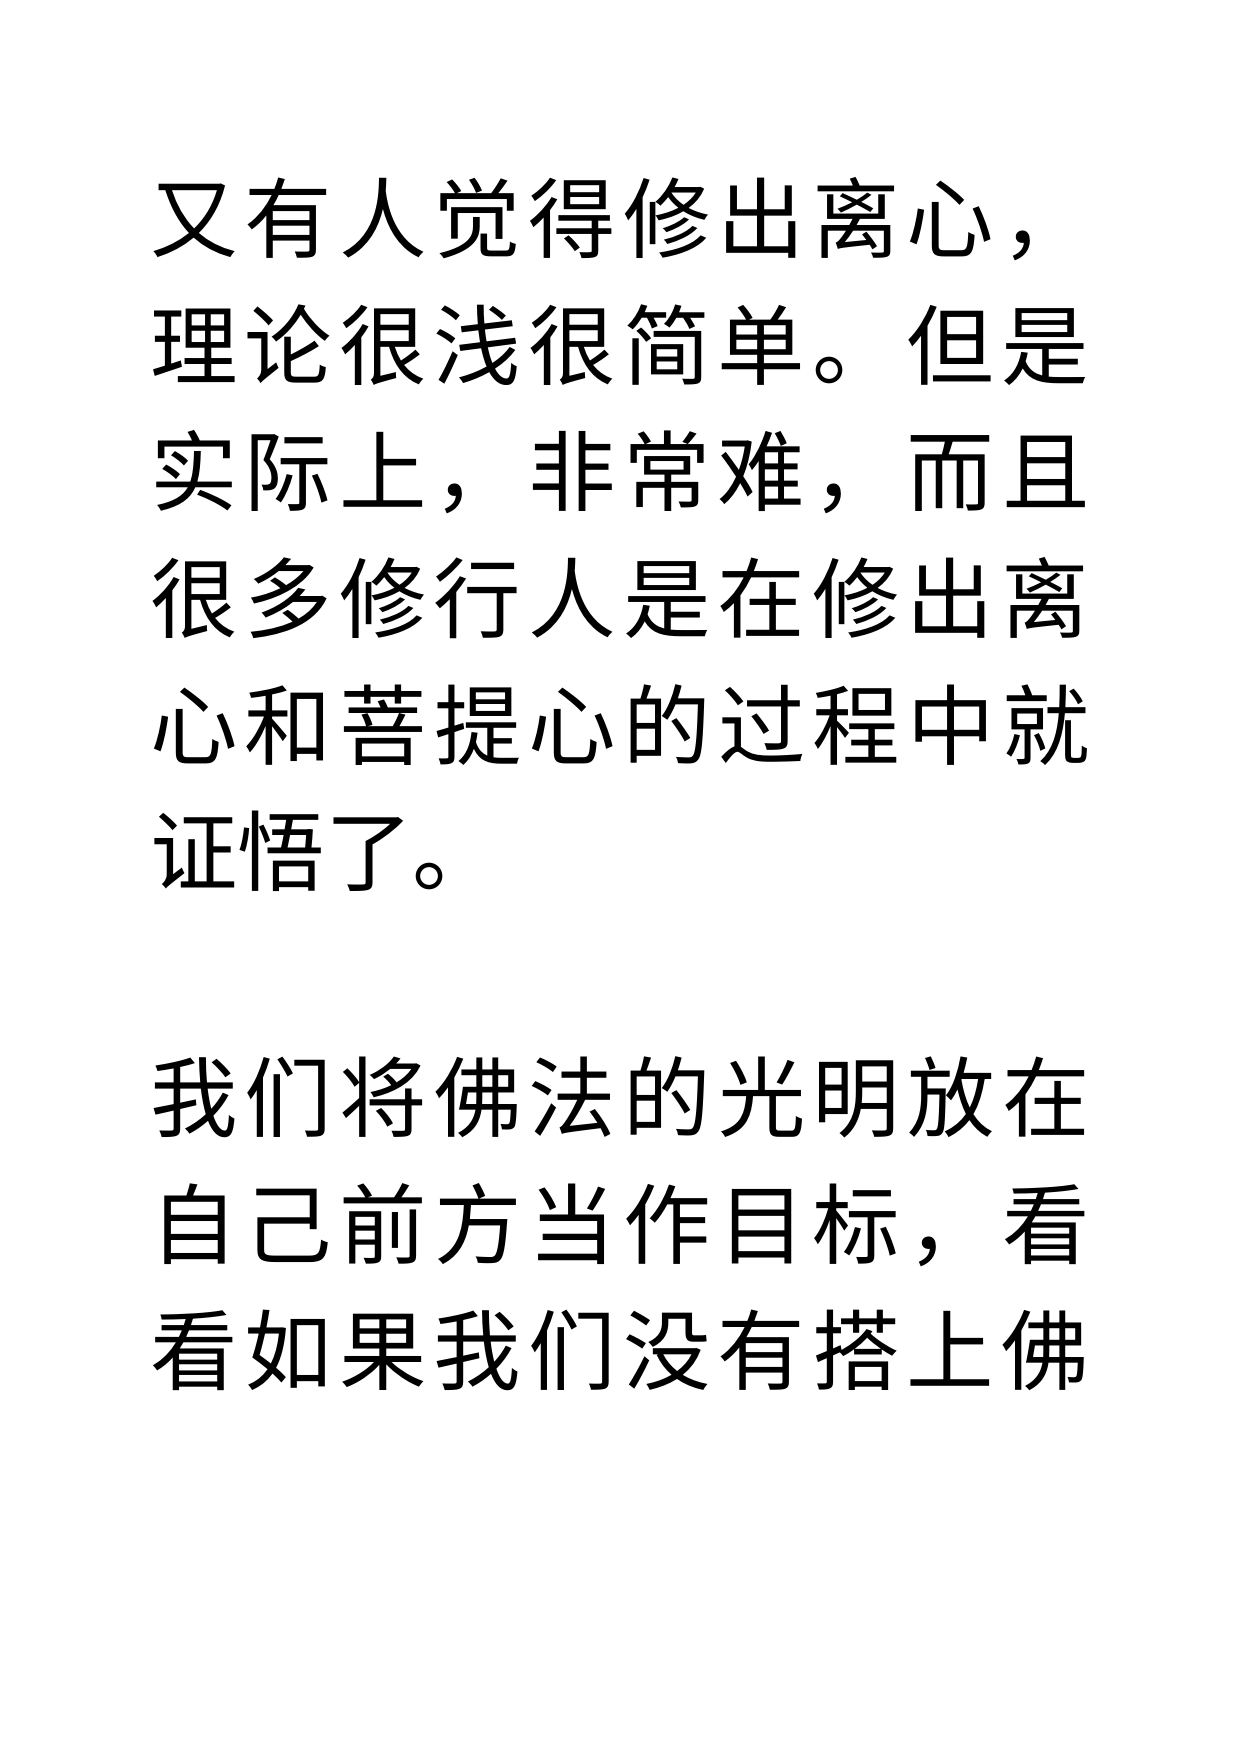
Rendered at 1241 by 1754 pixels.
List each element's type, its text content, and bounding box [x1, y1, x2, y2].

text 又有人觉得修出离心，理论很浅很简单。但是实际上，非常难，而且很多修行人是在修出离心和菩提心的过程中就证悟了。 [150, 150, 1090, 910]
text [150, 1029, 1090, 1409]
